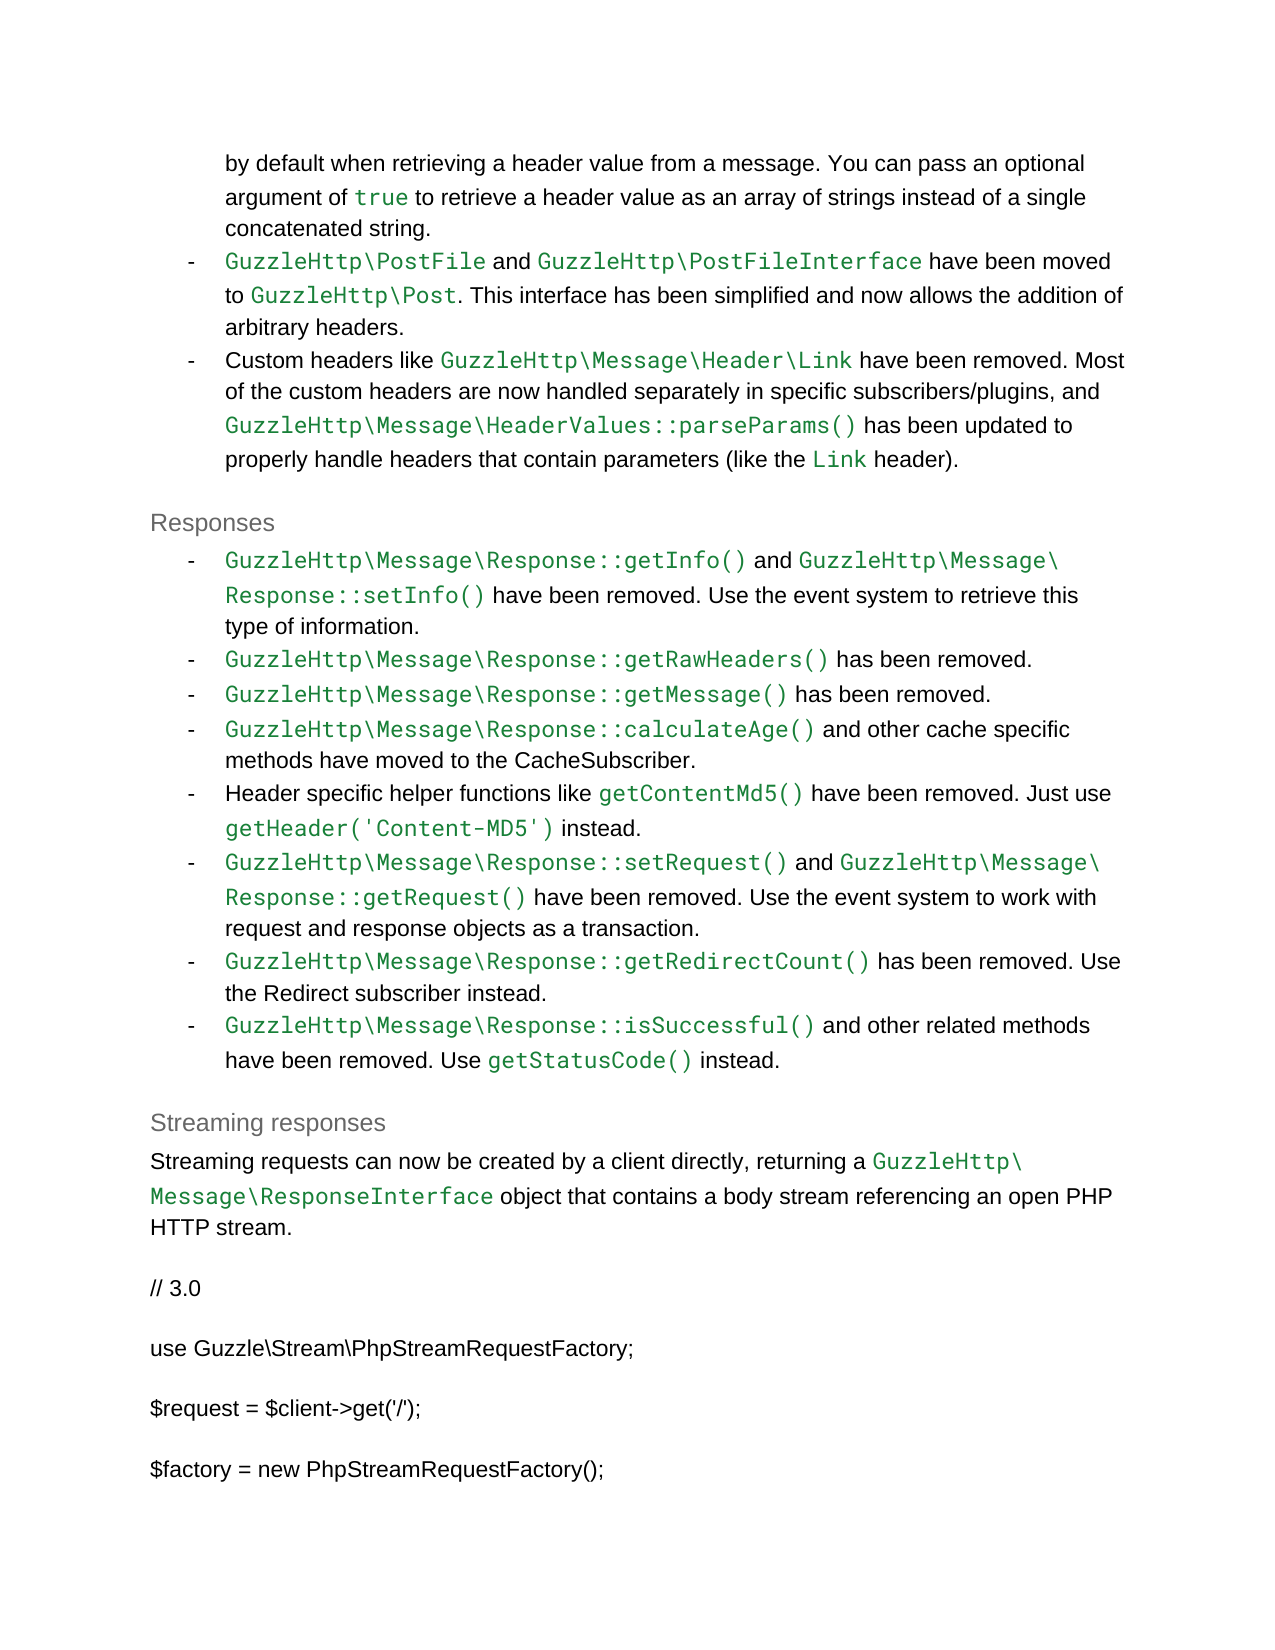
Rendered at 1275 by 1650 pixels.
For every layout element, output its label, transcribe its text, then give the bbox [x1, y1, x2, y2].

text use Guzzle\Stream\PhpStreamRequestFactory; [150, 1335, 1125, 1361]
text // 3.0 [150, 1274, 1125, 1301]
list GuzzleHttp\Message\Response::setRequest() and GuzzleHttp\Message\Response::getRequest() have been removed. Use the event system to work with request and response objects as a transaction. [187, 847, 1125, 942]
text Streaming requests can now be created by a client directly, returning a GuzzleHttp\Message\ResponseInterface object that contains a body stream referencing an open PHP HTTP stream. [150, 1145, 1125, 1241]
list GuzzleHttp\Message\Response::getRawHeaders() has been removed. [187, 643, 1125, 674]
list GuzzleHttp\PostFile and GuzzleHttp\PostFileInterface have been moved to GuzzleHttp\Post. This interface has been simplified and now allows the addition of arbitrary headers. [187, 245, 1125, 340]
list GuzzleHttp\Message\Response::calculateAge() and other cache specific methods have moved to the CacheSubscriber. [187, 713, 1125, 773]
list Header specific helper functions like getContentMd5() have been removed. Just use getHeader('Content-MD5') instead. [187, 777, 1125, 842]
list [187, 150, 1125, 241]
list GuzzleHttp\Message\Response::isSuccessful() and other related methods have been removed. Use getStatusCode() instead. [187, 1010, 1125, 1075]
text $request = $client->get('/'); [150, 1395, 1125, 1422]
list GuzzleHttp\Message\Response::getInfo() and GuzzleHttp\Message\Response::setInfo() have been removed. Use the event system to retrieve this type of information. [187, 544, 1125, 640]
list Custom headers like GuzzleHttp\Message\Header\Link have been removed. Most of the custom headers are now handled separately in specific subscribers/plugins, and GuzzleHttp\Message\HeaderValues::parseParams() has been updated to properly handle headers that contain parameters (like the Link header). [187, 344, 1125, 474]
list GuzzleHttp\Message\Response::getRedirectCount() has been removed. Use the Redirect subscriber instead. [187, 946, 1125, 1006]
subtitle Streaming responses [150, 1108, 1125, 1137]
list GuzzleHttp\Message\Response::getMessage() has been removed. [187, 678, 1125, 708]
subtitle Responses [150, 507, 1125, 536]
text $factory = new PhpStreamRequestFactory(); [150, 1456, 1125, 1482]
